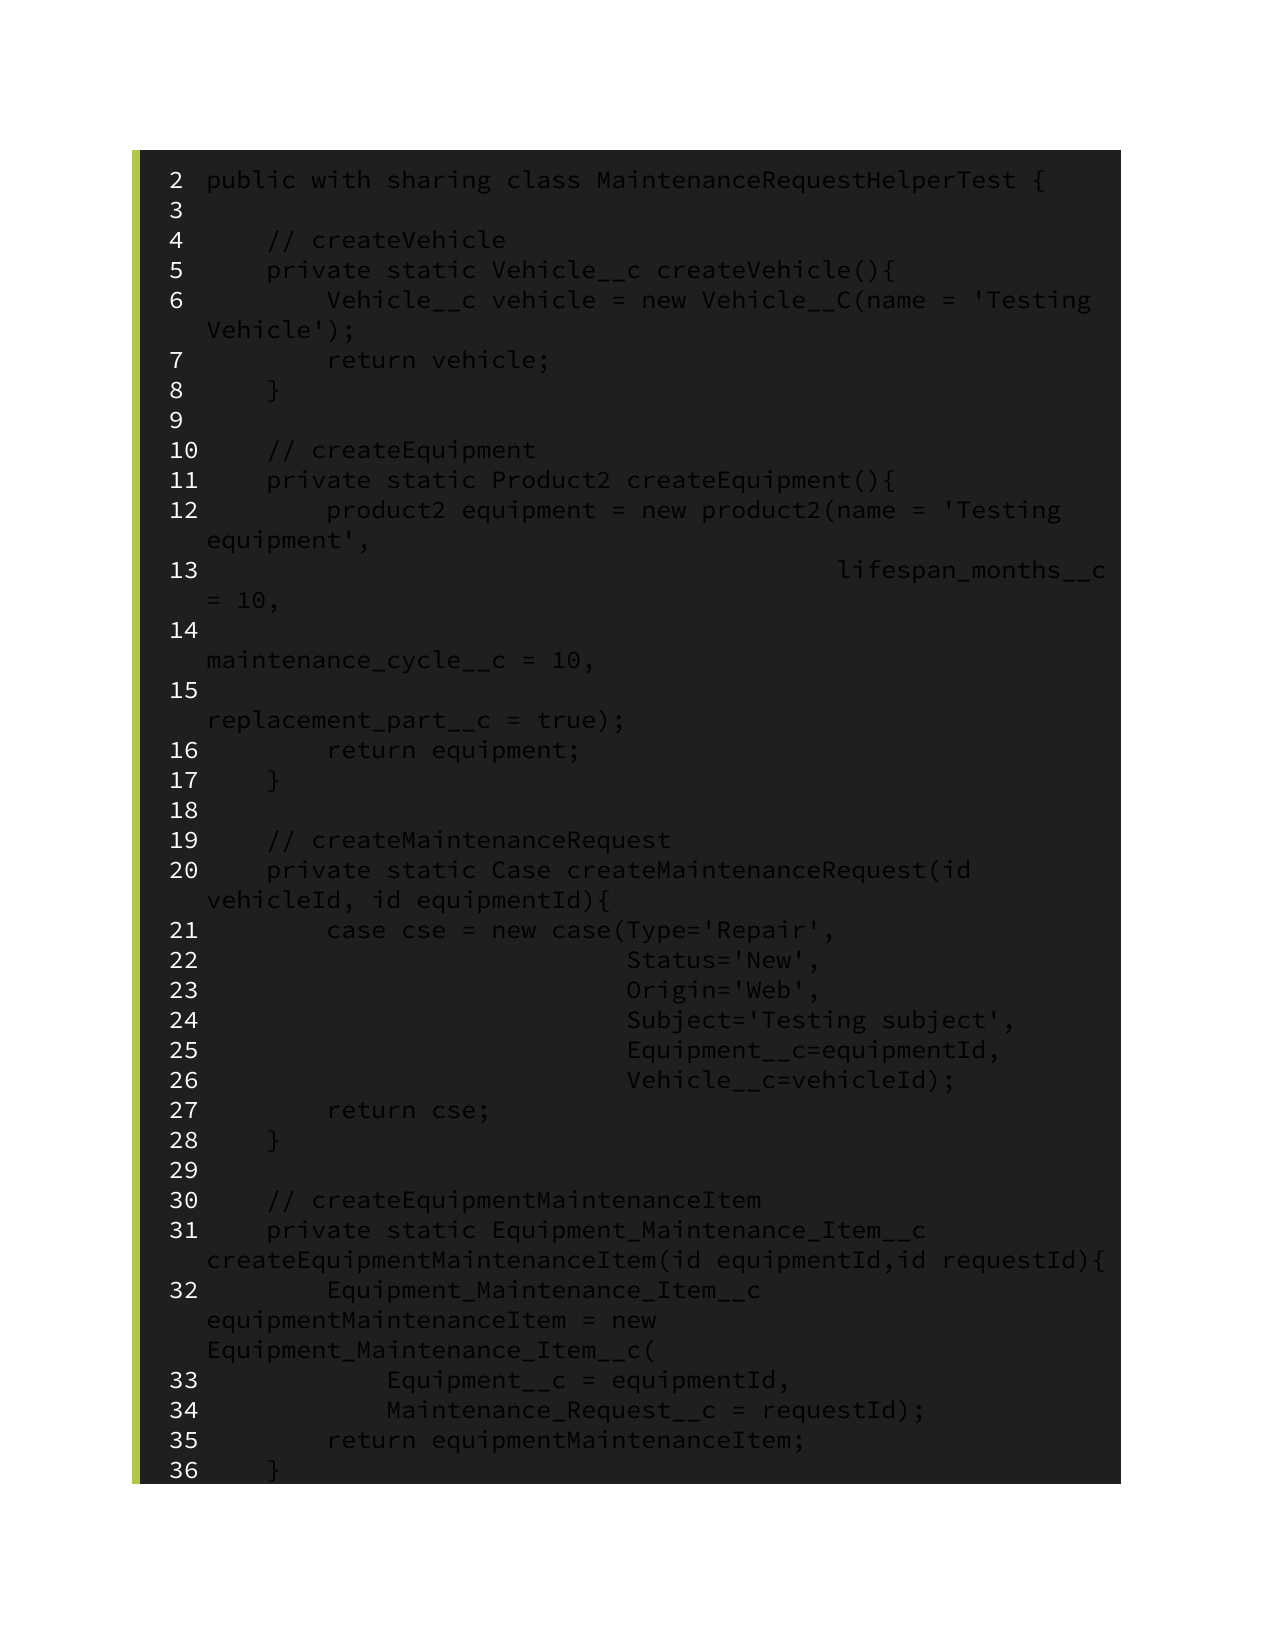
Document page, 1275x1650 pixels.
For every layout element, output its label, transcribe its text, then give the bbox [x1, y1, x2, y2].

list } [140, 374, 1121, 404]
list return cse; [140, 1094, 1121, 1124]
list // createEquipment [140, 434, 1121, 464]
list lifespan_months__c = 10, [140, 554, 1121, 614]
list Subject='Testing subject', [140, 1004, 1121, 1034]
list Maintenance_Request__c = requestId); [140, 1394, 1121, 1424]
list private static Equipment_Maintenance_Item__c createEquipmentMaintenanceItem(id equipmentId,id requestId){ [140, 1214, 1121, 1274]
list } [140, 764, 1121, 794]
list product2 equipment = new product2(name = 'Testing equipment', [140, 494, 1121, 554]
list replacement_part__c = true); [140, 674, 1121, 734]
list Origin='Web', [140, 974, 1121, 1004]
list } [140, 1454, 1121, 1484]
list case cse = new case(Type='Repair', [140, 914, 1121, 944]
list Equipment__c = equipmentId, [140, 1364, 1121, 1394]
list private static Case createMaintenanceRequest(id vehicleId, id equipmentId){ [140, 854, 1121, 914]
list return vehicle; [140, 344, 1121, 374]
list // createMaintenanceRequest [140, 824, 1121, 854]
list Equipment_Maintenance_Item__c equipmentMaintenanceItem = new Equipment_Maintenance_Item__c( [140, 1274, 1121, 1364]
list // createVehicle [140, 224, 1121, 254]
list public with sharing class MaintenanceRequestHelperTest { [140, 150, 1121, 194]
list return equipment; [140, 734, 1121, 764]
list } [140, 1124, 1121, 1154]
list private static Vehicle__c createVehicle(){ [140, 254, 1121, 284]
list Status='New', [140, 944, 1121, 974]
list Vehicle__c=vehicleId); [140, 1064, 1121, 1094]
list maintenance_cycle__c = 10, [140, 614, 1121, 674]
list return equipmentMaintenanceItem; [140, 1424, 1121, 1454]
list Equipment__c=equipmentId, [140, 1034, 1121, 1064]
list private static Product2 createEquipment(){ [140, 464, 1121, 494]
list // createEquipmentMaintenanceItem [140, 1184, 1121, 1214]
list Vehicle__c vehicle = new Vehicle__C(name = 'Testing Vehicle'); [140, 284, 1121, 344]
